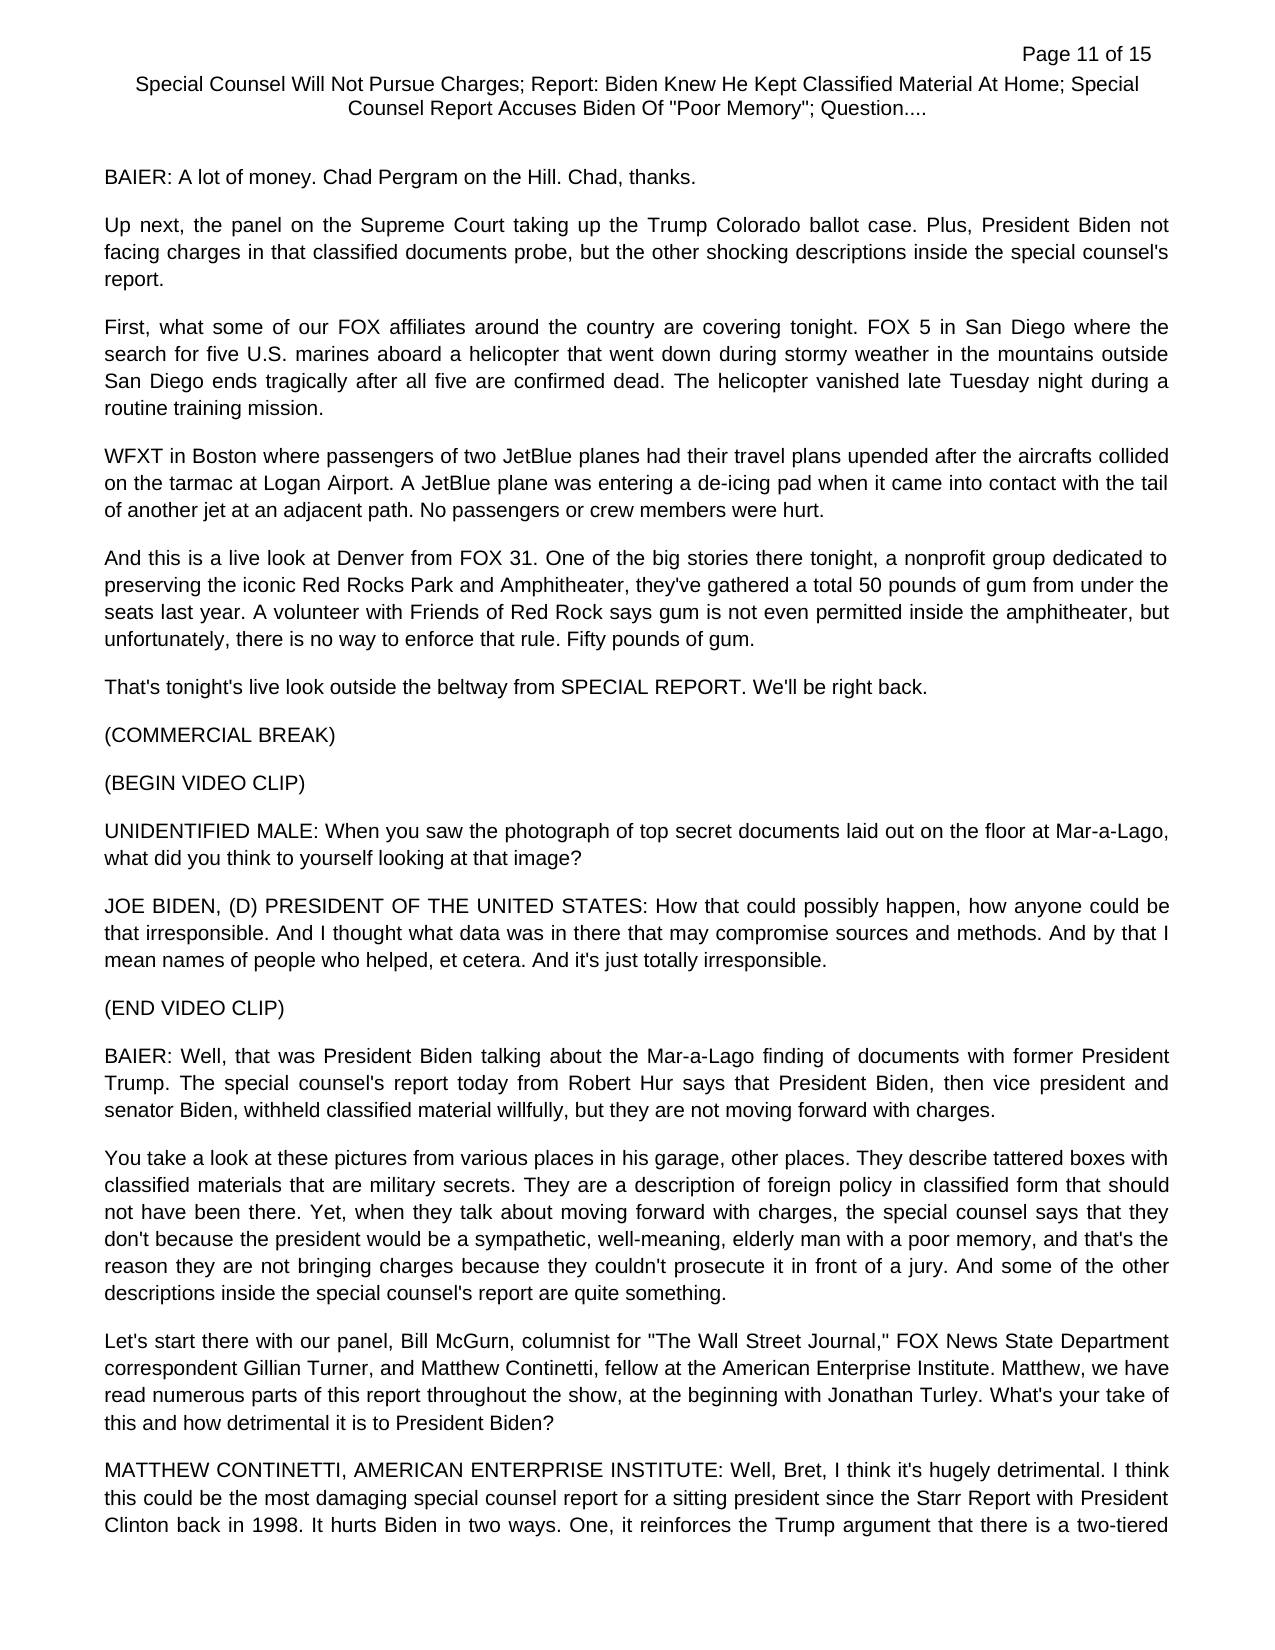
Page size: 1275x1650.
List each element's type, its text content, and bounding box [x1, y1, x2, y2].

text UNIDENTIFIED MALE: When you saw the photograph of top secret documents laid out on the floor at Mar-a-Lago, what did you think to yourself looking at that image? [104, 816, 1171, 870]
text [104, 1455, 1171, 1536]
text (BEGIN VIDEO CLIP) [104, 768, 1171, 795]
text Up next, the panel on the Supreme Court taking up the Trump Colorado ballot case. Plus, President Biden not facing charges in that classified documents probe, but the other shocking descriptions inside the special counsel's report. [104, 209, 1171, 291]
text BAIER: Well, that was President Biden talking about the Mar-a-Lago finding of documents with former President Trump. The special counsel's report today from Robert Hur says that President Biden, then vice president and senator Biden, withheld classified material willfully, but they are not moving forward with charges. [104, 1041, 1171, 1122]
text WFXT in Boston where passengers of two JetBlue planes had their travel plans upended after the aircrafts collided on the tarmac at Logan Airport. A JetBlue plane was entering a de-icing pad when it came into contact with the tail of another jet at an adjacent path. No passengers or crew members were hurt. [104, 441, 1171, 522]
text JOE BIDEN, (D) PRESIDENT OF THE UNITED STATES: How that could possibly happen, how anyone could be that irresponsible. And I thought what data was in there that may compromise sources and methods. And by that I mean names of people who helped, et cetera. And it's just totally irresponsible. [104, 891, 1171, 972]
text You take a look at these pictures from various places in his garage, other places. They describe tattered boxes with classified materials that are military secrets. They are a description of foreign policy in classified form that should not have been there. Yet, when they talk about moving forward with charges, the special counsel says that they don't because the president would be a sympathetic, well-meaning, elderly man with a poor memory, and that's the reason they are not bringing charges because they couldn't prosecute it in front of a jury. And some of the other descriptions inside the special counsel's report are quite something. [104, 1143, 1171, 1305]
text BAIER: A lot of money. Chad Pergram on the Hill. Chad, thanks. [104, 161, 1171, 188]
text That's tonight's live look outside the beltway from SPECIAL REPORT. We'll be right back. [104, 672, 1171, 699]
text (COMMERCIAL BREAK) [104, 720, 1171, 747]
text And this is a live look at Denver from FOX 31. One of the big stories there tonight, a nonprofit group dedicated to preserving the iconic Red Rocks Park and Amphitheater, they've gathered a total 50 pounds of gum from under the seats last year. A volunteer with Friends of Red Rock says gum is not even permitted inside the amphitheater, but unfortunately, there is no way to enforce that rule. Fifty pounds of gum. [104, 543, 1171, 651]
text First, what some of our FOX affiliates around the country are covering tonight. FOX 5 in San Diego where the search for five U.S. marines aboard a helicopter that went down during stormy weather in the mountains outside San Diego ends tragically after all five are confirmed dead. The helicopter vanished late Tuesday night during a routine training mission. [104, 311, 1171, 420]
text (END VIDEO CLIP) [104, 993, 1171, 1020]
text Let's start there with our panel, Bill McGurn, columnist for "The Wall Street Journal," FOX News State Department correspondent Gillian Turner, and Matthew Continetti, fellow at the American Enterprise Institute. Matthew, we have read numerous parts of this report throughout the show, at the beginning with Jonathan Turley. What's your take of this and how detrimental it is to President Biden? [104, 1326, 1171, 1434]
